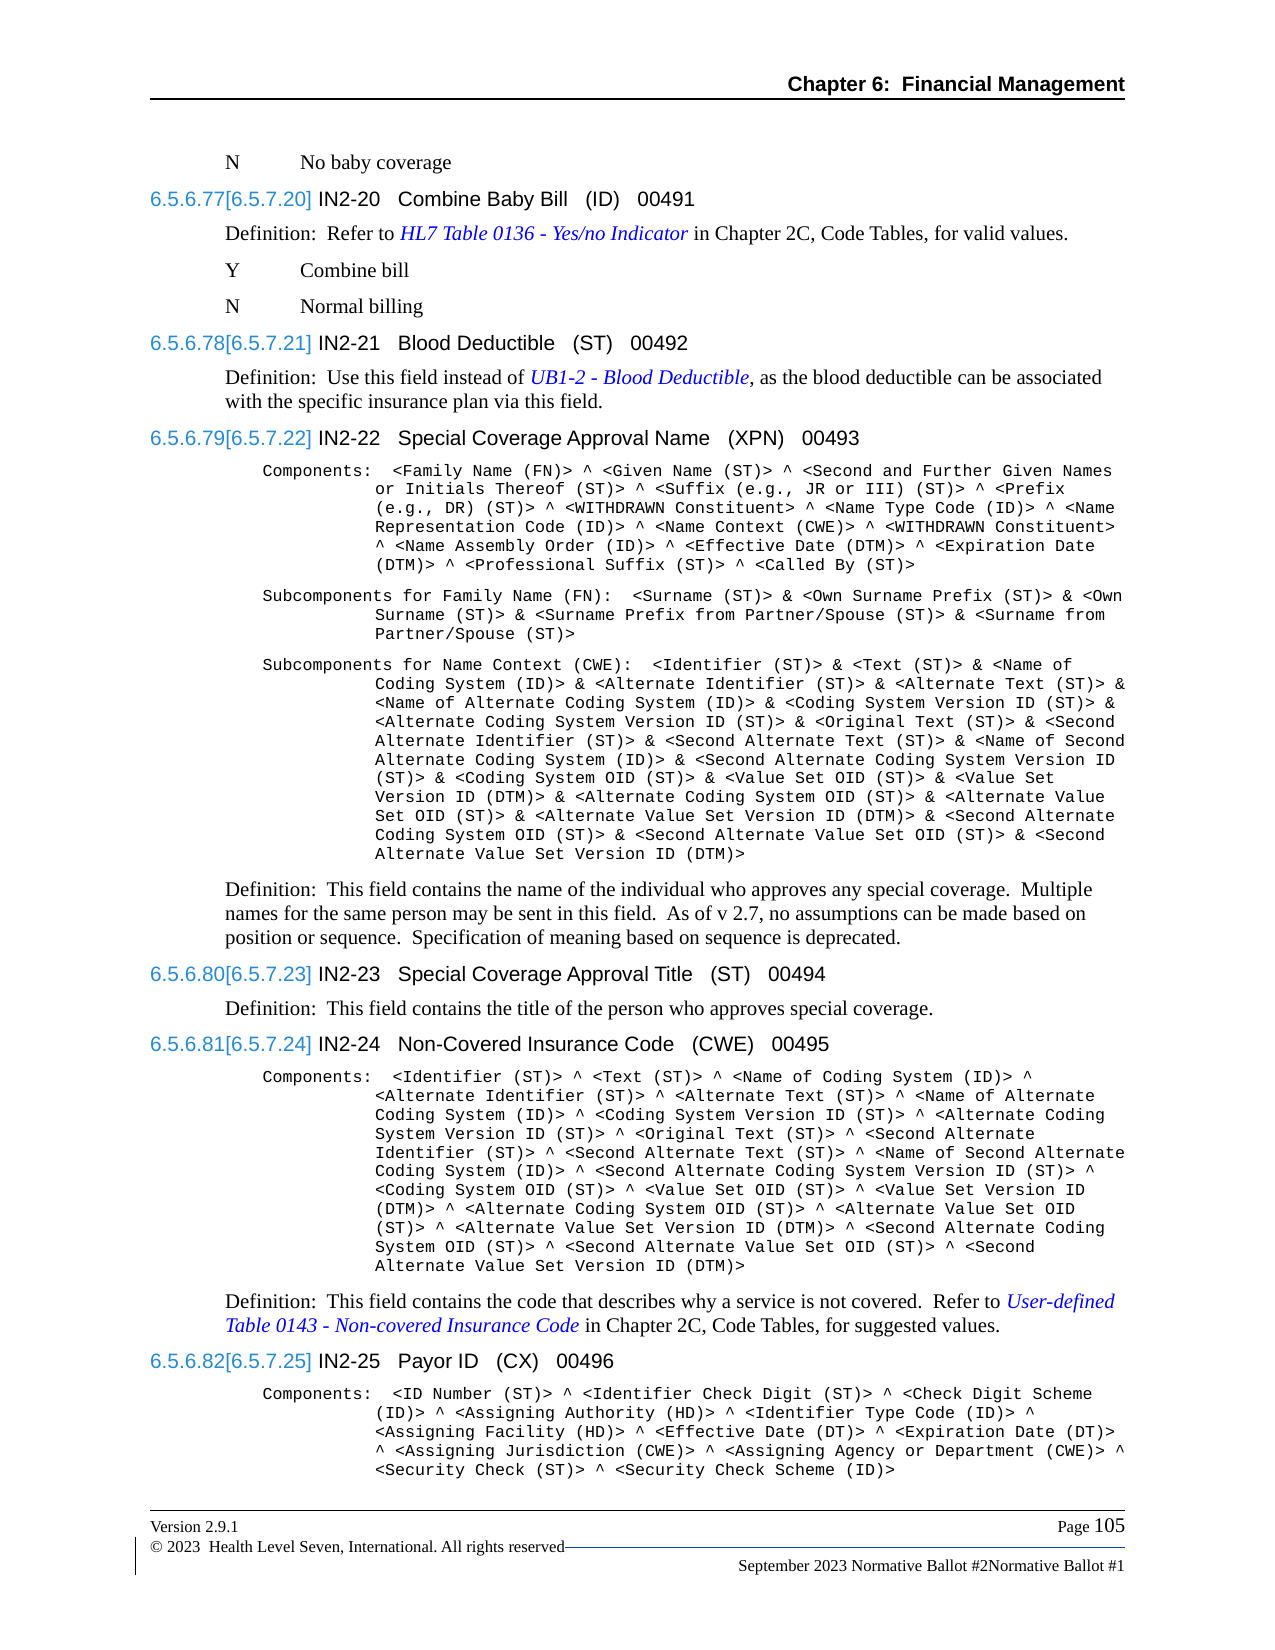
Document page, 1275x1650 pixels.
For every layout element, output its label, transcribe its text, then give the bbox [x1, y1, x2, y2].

text Components: <Family Name (FN)> ^ <Given Name (ST)> ^ <Second and Further Given Names or Initials Thereof (ST)> ^ <Suffix (e.g., JR or III) (ST)> ^ <Prefix (e.g., DR) (ST)> ^ <WITHDRAWN Constituent> ^ <Name Type Code (ID)> ^ <Name Representation Code (ID)> ^ <Name Context (CWE)> ^ <WITHDRAWN Constituent> ^ <Name Assembly Order (ID)> ^ <Effective Date (DTM)> ^ <Expiration Date (DTM)> ^ <Professional Suffix (ST)> ^ <Called By (ST)> [262, 462, 1125, 575]
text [225, 221, 1125, 245]
text Components: <ID Number (ST)> ^ <Identifier Check Digit (ST)> ^ <Check Digit Scheme (ID)> ^ <Assigning Authority (HD)> ^ <Identifier Type Code (ID)> ^ <Assigning Facility (HD)> ^ <Effective Date (DT)> ^ <Expiration Date (DT)> ^ <Assigning Jurisdiction (CWE)> ^ <Assigning Agency or Department (CWE)> ^ <Security Check (ST)> ^ <Security Check Scheme (ID)> [262, 1386, 1125, 1480]
list N No baby coverage [225, 150, 1125, 174]
text Subcomponents for Name Context (CWE): <Identifier (ST)> & <Text (ST)> & <Name of Coding System (ID)> & <Alternate Identifier (ST)> & <Alternate Text (ST)> & <Name of Alternate Coding System (ID)> & <Coding System Version ID (ST)> & <Alternate Coding System Version ID (ST)> & <Original Text (ST)> & <Second Alternate Identifier (ST)> & <Second Alternate Text (ST)> & <Name of Second Alternate Coding System (ID)> & <Second Alternate Coding System Version ID (ST)> & <Coding System OID (ST)> & <Value Set OID (ST)> & <Value Set Version ID (DTM)> & <Alternate Coding System OID (ST)> & <Alternate Value Set OID (ST)> & <Alternate Value Set Version ID (DTM)> & <Second Alternate Coding System OID (ST)> & <Second Alternate Value Set OID (ST)> & <Second Alternate Value Set Version ID (DTM)> [262, 657, 1125, 864]
list N Normal billing [225, 294, 1125, 318]
subtitle IN2-20 Combine Baby Bill (ID) 00491 [150, 187, 1125, 211]
text Definition: This field contains the title of the person who approves special coverage. [225, 996, 1125, 1020]
text Subcomponents for Family Name (FN): <Surname (ST)> & <Own Surname Prefix (ST)> & <Own Surname (ST)> & <Surname Prefix from Partner/Spouse (ST)> & <Surname from Partner/Spouse (ST)> [262, 588, 1125, 644]
text Definition: This field contains the code that describes why a service is not covered. Refer to User-defined Table 0143 - Non-covered Insurance Code in Chapter 2C, Code Tables, for suggested values. [225, 1289, 1125, 1337]
text Definition: This field contains the name of the individual who approves any special coverage. Multiple names for the same person may be sent in this field. As of v 2.7, no assumptions can be made based on position or sequence. Specification of meaning based on sequence is deprecated. [225, 877, 1125, 949]
subtitle IN2-23 Special Coverage Approval Title (ST) 00494 [150, 961, 1125, 985]
subtitle IN2-24 Non-Covered Insurance Code (CWE) 00495 [150, 1032, 1125, 1056]
subtitle IN2-25 Payor ID (CX) 00496 [150, 1349, 1125, 1373]
text Components: <Identifier (ST)> ^ <Text (ST)> ^ <Name of Coding System (ID)> ^ <Alternate Identifier (ST)> ^ <Alternate Text (ST)> ^ <Name of Alternate Coding System (ID)> ^ <Coding System Version ID (ST)> ^ <Alternate Coding System Version ID (ST)> ^ <Original Text (ST)> ^ <Second Alternate Identifier (ST)> ^ <Second Alternate Text (ST)> ^ <Name of Second Alternate Coding System (ID)> ^ <Second Alternate Coding System Version ID (ST)> ^ <Coding System OID (ST)> ^ <Value Set OID (ST)> ^ <Value Set Version ID (DTM)> ^ <Alternate Coding System OID (ST)> ^ <Alternate Value Set OID (ST)> ^ <Alternate Value Set Version ID (DTM)> ^ <Second Alternate Coding System OID (ST)> ^ <Second Alternate Value Set OID (ST)> ^ <Second Alternate Value Set Version ID (DTM)> [262, 1069, 1125, 1276]
text Definition: Use this field instead of UB1-2 - Blood Deductible, as the blood deductible can be associated with the specific insurance plan via this field. [225, 365, 1125, 413]
list Y Combine bill [225, 257, 1125, 282]
subtitle IN2-21 Blood Deductible (ST) 00492 [150, 331, 1125, 354]
subtitle IN2-22 Special Coverage Approval Name (XPN) 00493 [150, 426, 1125, 449]
